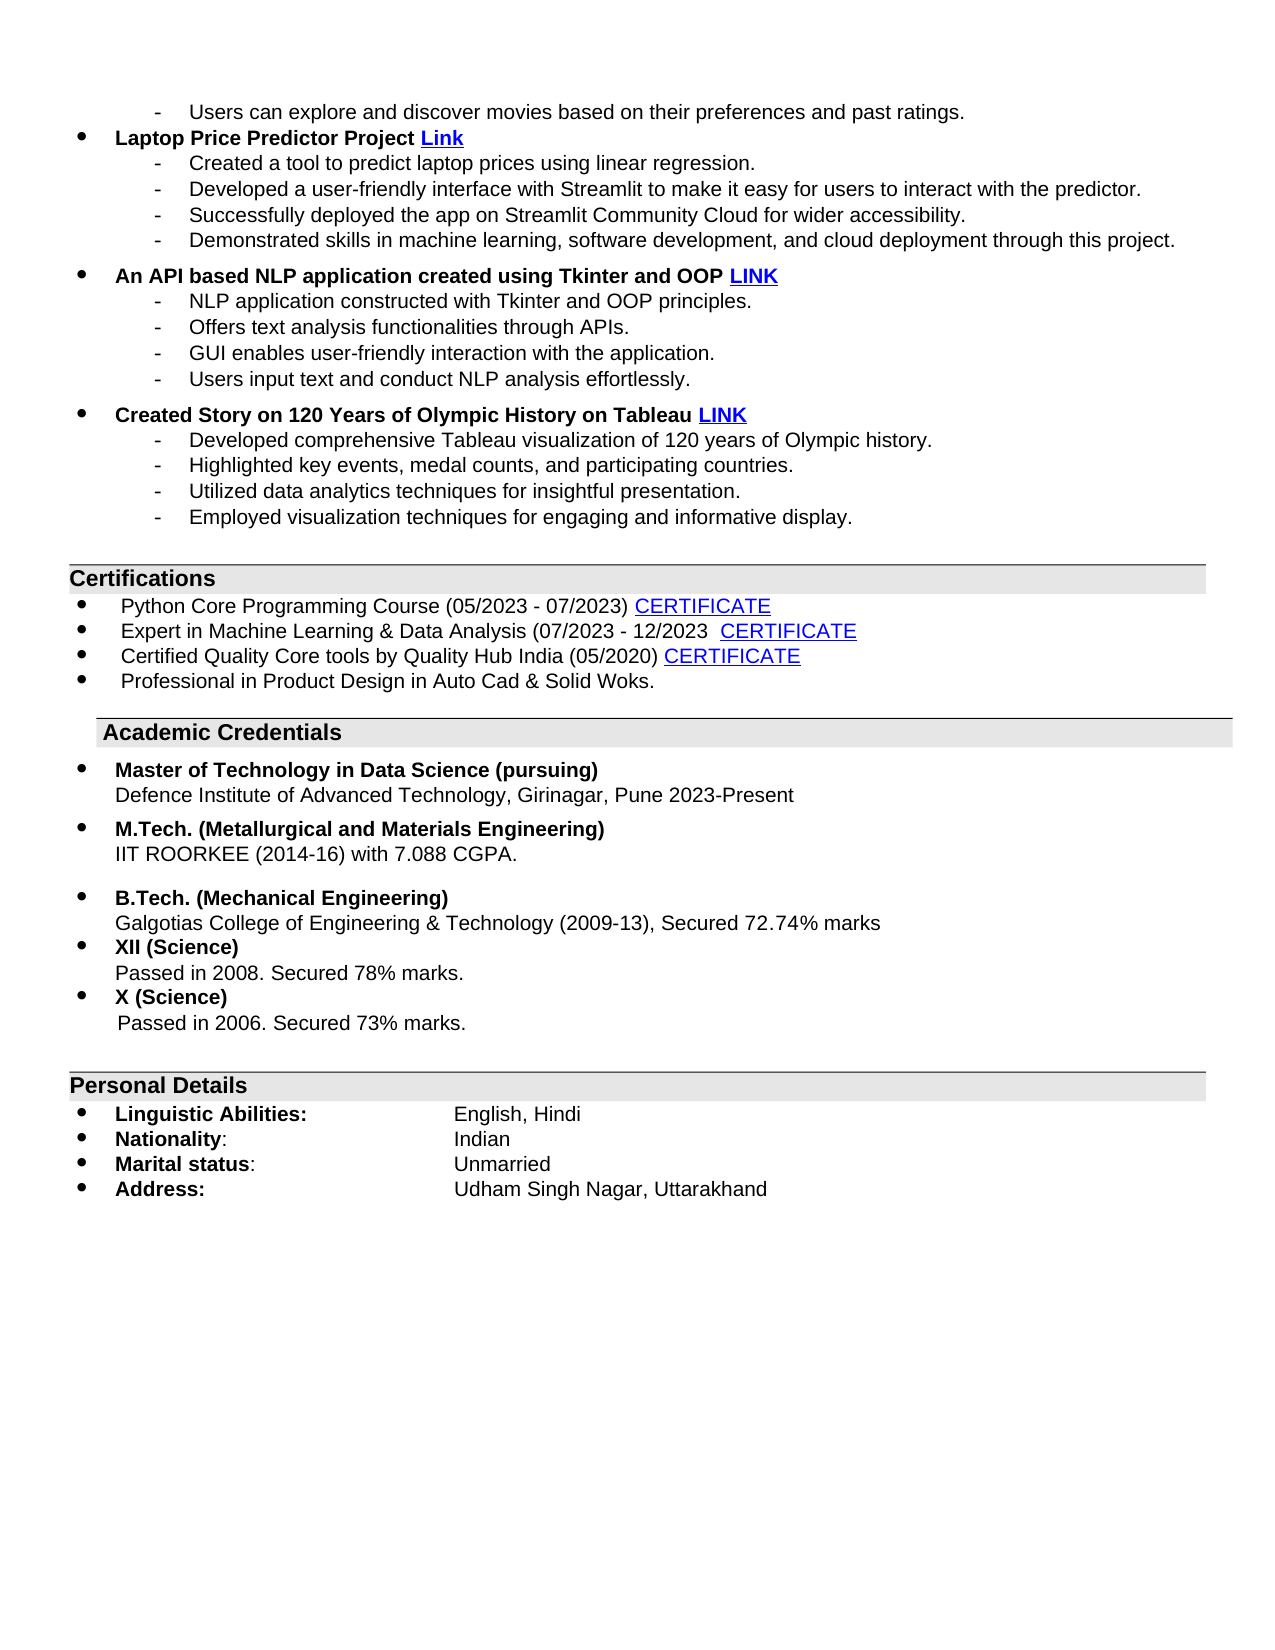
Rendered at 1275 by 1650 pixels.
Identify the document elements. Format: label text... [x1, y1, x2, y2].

list GUI enables user-friendly interaction with the application. [151, 341, 1227, 367]
list Highlighted key events, medal counts, and participating countries. [151, 453, 1227, 479]
list NLP application constructed with Tkinter and OOP principles. [151, 289, 1227, 315]
list Python Core Programming Course (05/2023 - 07/2023) CERTIFICATE [77, 555, 1227, 619]
text Passed in 2006. Secured 73% marks. [48, 1010, 1227, 1034]
list Developed a user-friendly interface with Streamlit to make it easy for users to interact with the predictor. [151, 177, 1227, 202]
list Certified Quality Core tools by Quality Hub India (05/2020) CERTIFICATE [77, 644, 1227, 669]
list Users can explore and discover movies based on their preferences and past ratings. [151, 100, 1227, 126]
subtitle Laptop Price Predictor Project Link [77, 126, 1227, 151]
list Professional in Product Design in Auto Cad & Solid Woks. [77, 669, 1227, 694]
subtitle M.Tech. (Metallurgical and Materials Engineering) [77, 816, 1227, 841]
text Passed in 2008. Secured 78% marks. [48, 961, 1227, 984]
subtitle X (Science) [77, 984, 1227, 1009]
text IIT ROORKEE (2014-16) with 7.088 CGPA. [48, 842, 1227, 866]
list Linguistic Abilities: English, Hindi [77, 1058, 1227, 1126]
list Users input text and conduct NLP analysis effortlessly. [151, 367, 1227, 392]
subtitle XII (Science) [77, 935, 1227, 960]
text Galgotias College of Engineering & Technology (2009-13), Secured 72.74% marks [48, 911, 1227, 935]
list Demonstrated skills in machine learning, software development, and cloud deployment through this project. [151, 228, 1227, 254]
subtitle B.Tech. (Mechanical Engineering) [77, 885, 1227, 910]
list Successfully deployed the app on Streamlit Community Cloud for wider accessibility. [151, 202, 1227, 228]
list Created a tool to predict laptop prices using linear regression. [151, 151, 1227, 177]
subtitle Master of Technology in Data Science (pursuing) [77, 757, 1227, 782]
subtitle Created Story on 120 Years of Olympic History on Tableau LINK [77, 402, 1227, 427]
list Marital status: Unmarried [77, 1151, 1227, 1176]
list Utilized data analytics techniques for insightful presentation. [151, 479, 1227, 505]
list Nationality: Indian [77, 1126, 1227, 1151]
text Defence Institute of Advanced Technology, Girinagar, Pune 2023-Present [48, 782, 1227, 806]
list Offers text analysis functionalities through APIs. [151, 315, 1227, 341]
list Developed comprehensive Tableau visualization of 120 years of Olympic history. [151, 427, 1227, 453]
list Employed visualization techniques for engaging and informative display. [151, 505, 1227, 531]
list Address: Udham Singh Nagar, Uttarakhand [77, 1176, 1227, 1201]
subtitle An API based NLP application created using Tkinter and OOP LINK [77, 264, 1227, 289]
list Expert in Machine Learning & Data Analysis (07/2023 - 12/2023 CERTIFICATE [77, 619, 1227, 644]
